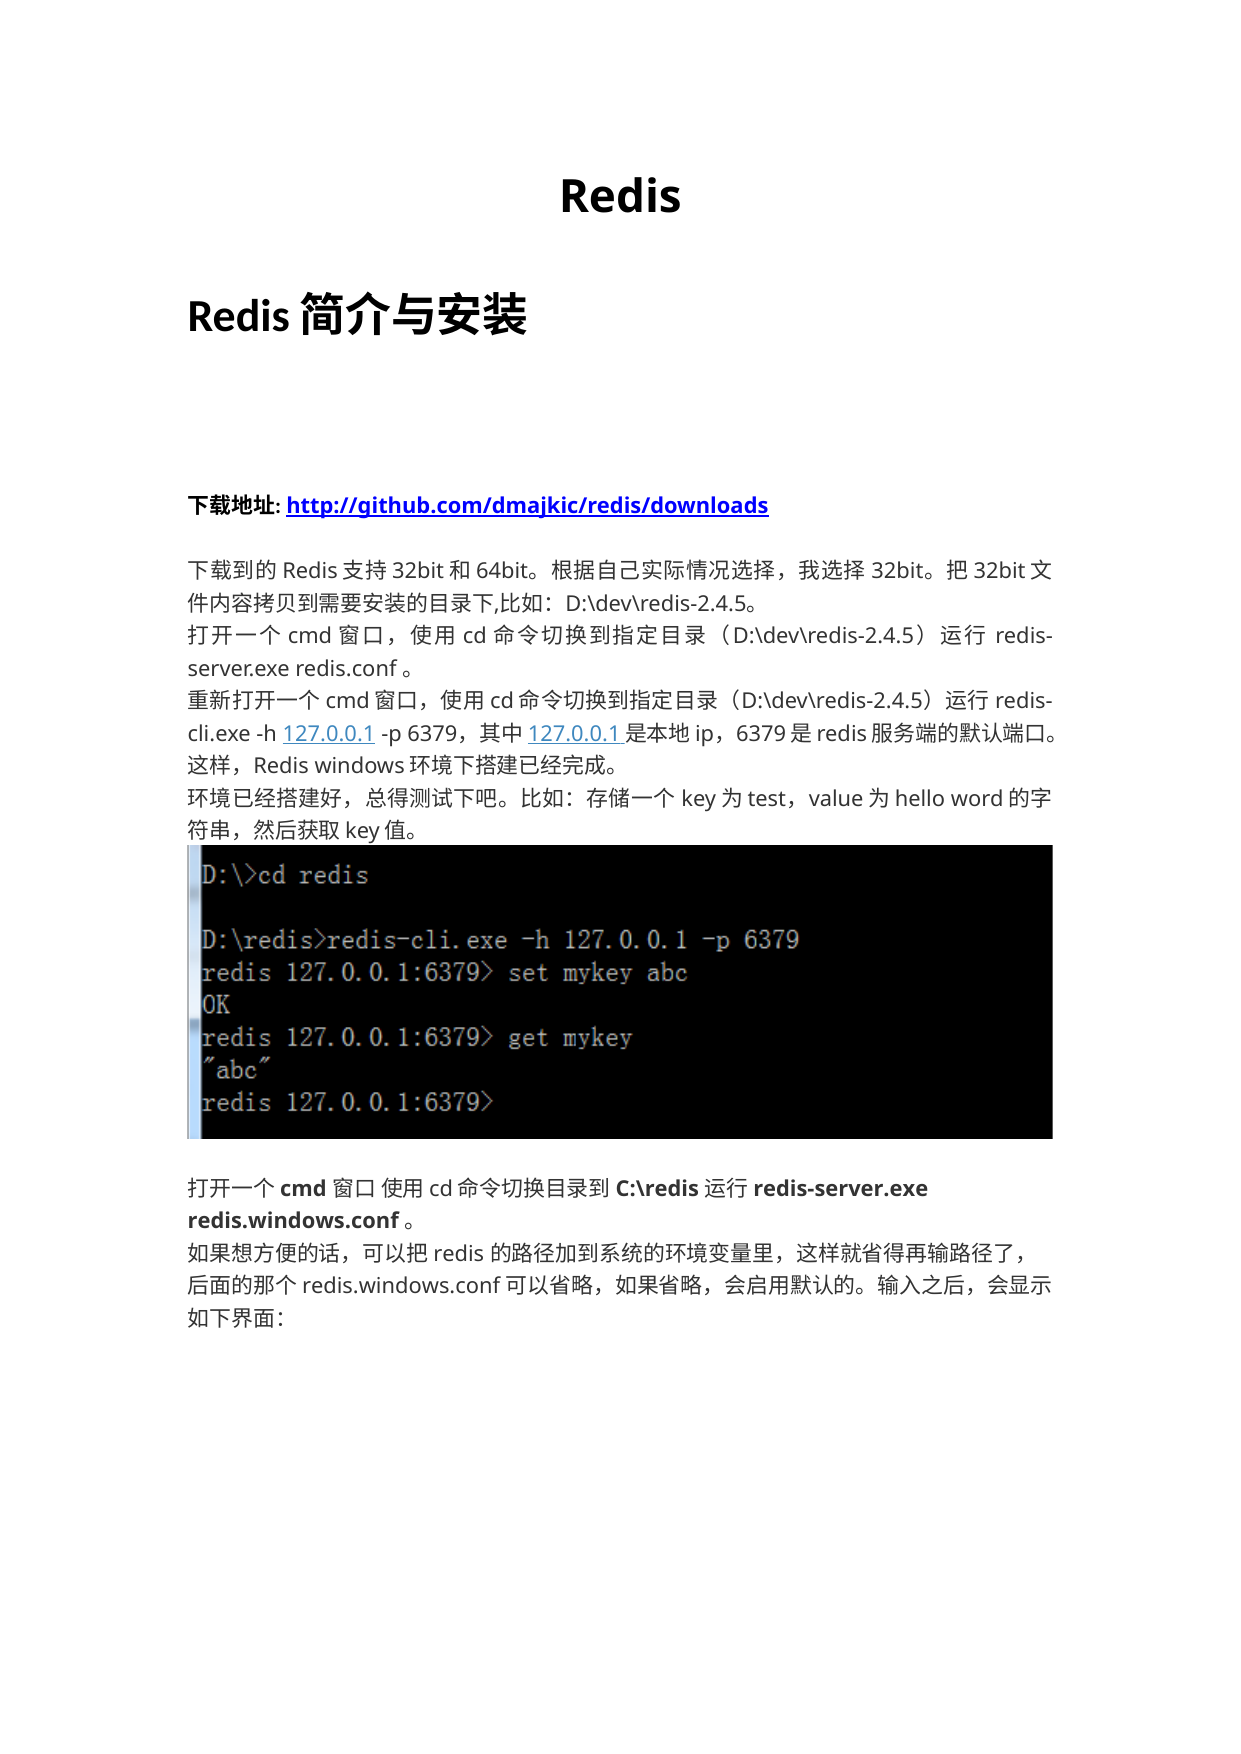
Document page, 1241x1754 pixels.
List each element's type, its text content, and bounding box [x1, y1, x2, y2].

text 下载到的Redis支持32bit和64bit。根据自己实际情况选择，我选择32bit。把32bit文件内容拷贝到需要安装的目录下,比如：D:\dev\redis-2.4.5。 打开一个cmd窗口，使用cd命令切换到指定目录（D:\dev\redis-2.4.5）运行 redis-server.exe redis.conf 。 重新打开一个cmd窗口，使用cd命令切换到指定目录（D:\dev\redis-2.4.5）运行 redis-cli.exe -h 127.0.0.1 -p 6379，其中 127.0.0.1是本地ip，6379是redis服务端的默认端口。 这样，Redis windows环境下搭建已经完成。 环境已经搭建好，总得测试下吧。比如：存储一个key为test，value为hello word的字符串，然后获取key值。 [187, 553, 1053, 845]
subtitle Redis简介与安装 [187, 262, 1053, 360]
text 下载地址: http://github.com/dmajkic/redis/downloads [187, 488, 1053, 520]
text 打开一个 cmd 窗口 使用cd命令切换目录到 C:\redis 运行 redis-server.exe redis.windows.conf 。 [187, 1170, 1053, 1235]
text Redis [187, 162, 1053, 227]
picture [187, 845, 1053, 1139]
text 如果想方便的话，可以把 redis 的路径加到系统的环境变量里，这样就省得再输路径了，后面的那个 redis.windows.conf 可以省略，如果省略，会启用默认的。输入之后，会显示如下界面： [187, 1235, 1053, 1333]
